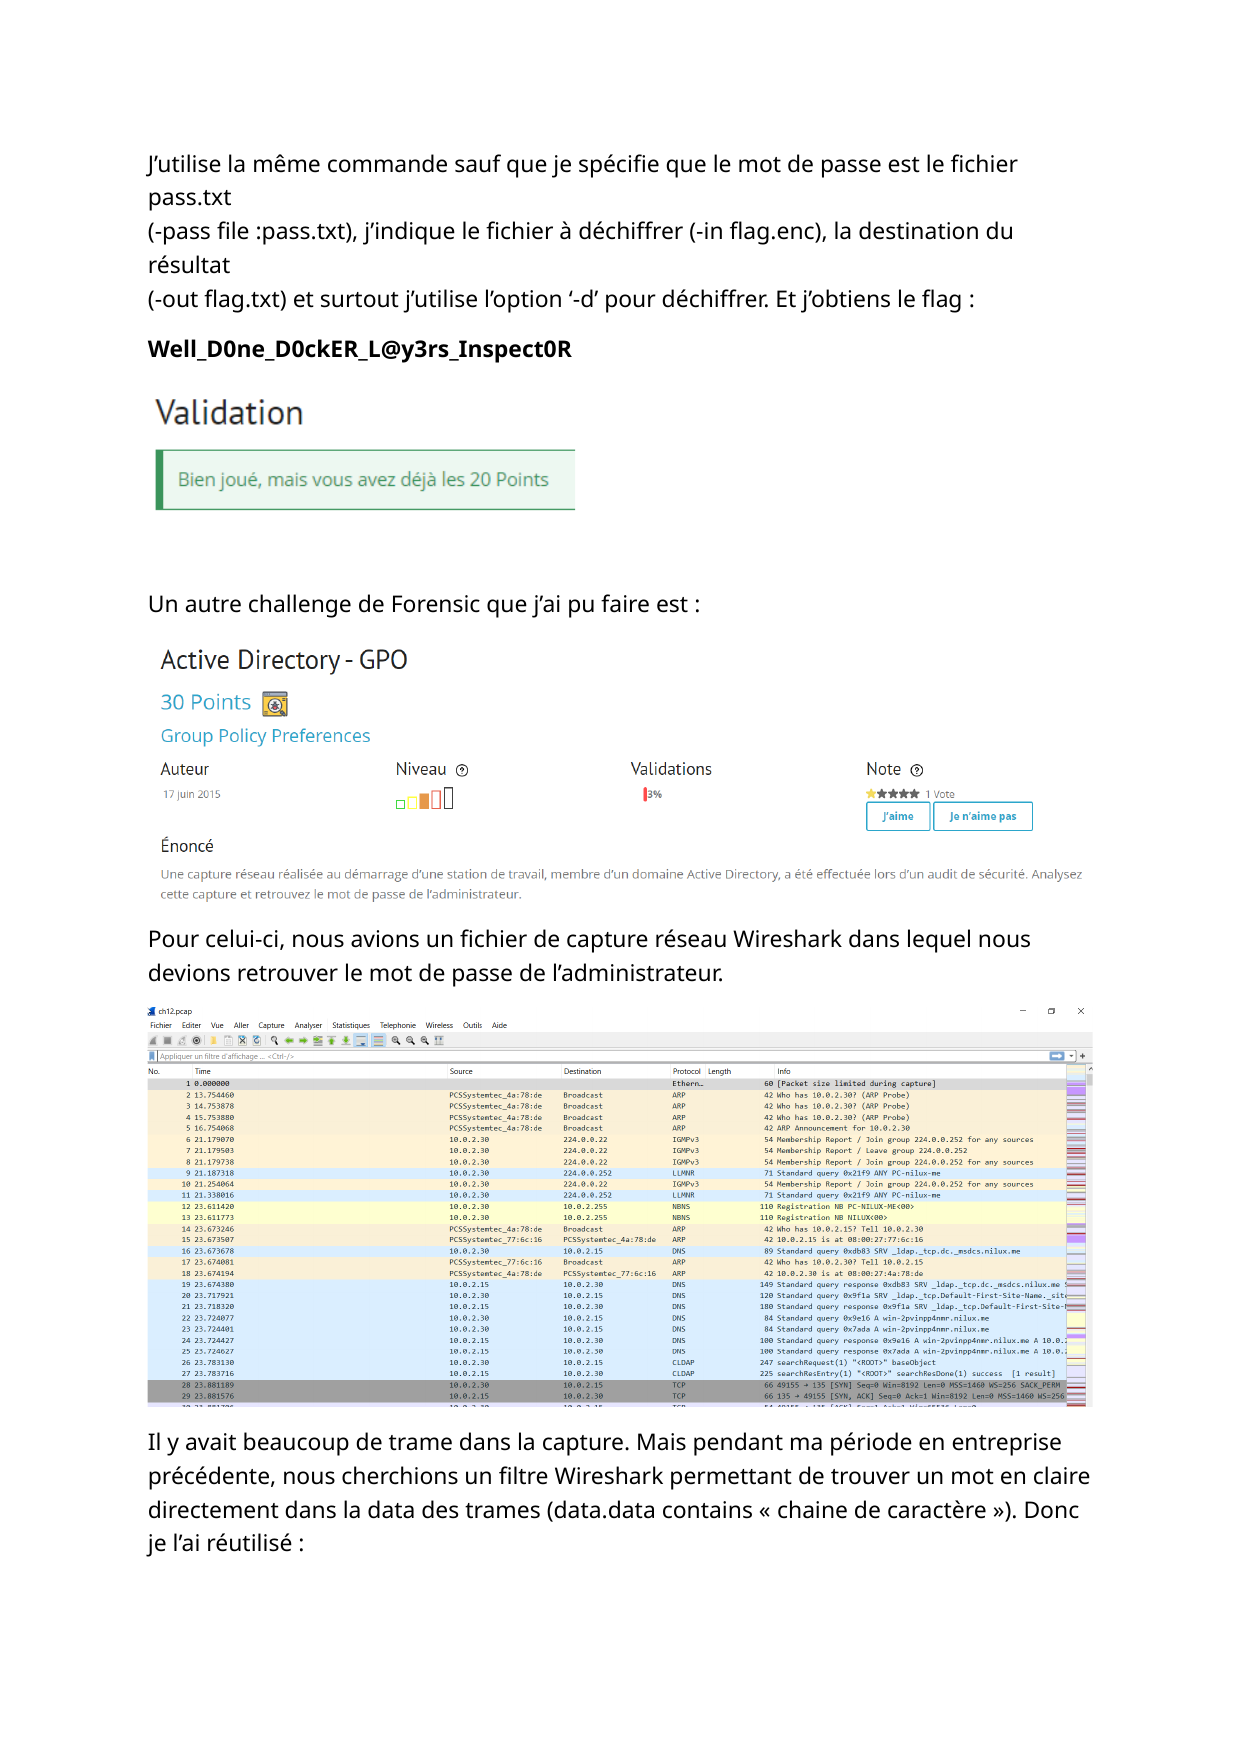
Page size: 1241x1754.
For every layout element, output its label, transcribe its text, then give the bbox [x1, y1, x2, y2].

picture [147, 638, 1093, 904]
text Un autre challenge de Forensic que j’ai pu faire est : [148, 588, 1093, 619]
picture [147, 383, 576, 519]
text Pour celui-ci, nous avions un fichier de capture réseau Wireshark dans lequel nous devions retrouver le mot de passe de l’administrateur. [148, 923, 1093, 988]
text Well_D0ne_D0ckER_L@y3rs_Inspect0R [148, 333, 1093, 364]
picture [147, 1007, 1093, 1407]
text Il y avait beaucoup de trame dans la capture. Mais pendant ma période en entreprise précédente, nous cherchions un filtre Wireshark permettant de trouver un mot en claire directement dans la data des trames (data.data contains « chaine de caractère »). Donc je l’ai réutilisé : [148, 1426, 1093, 1558]
text J’utilise la même commande sauf que je spécifie que le mot de passe est le fichier pass.txt (-pass file :pass.txt), j’indique le fichier à déchiffrer (-in flag.enc), la destination du résultat (-out flag.txt) et surtout j’utilise l’option ‘-d’ pour déchiffrer. Et j’obtiens le flag : [148, 148, 1093, 314]
